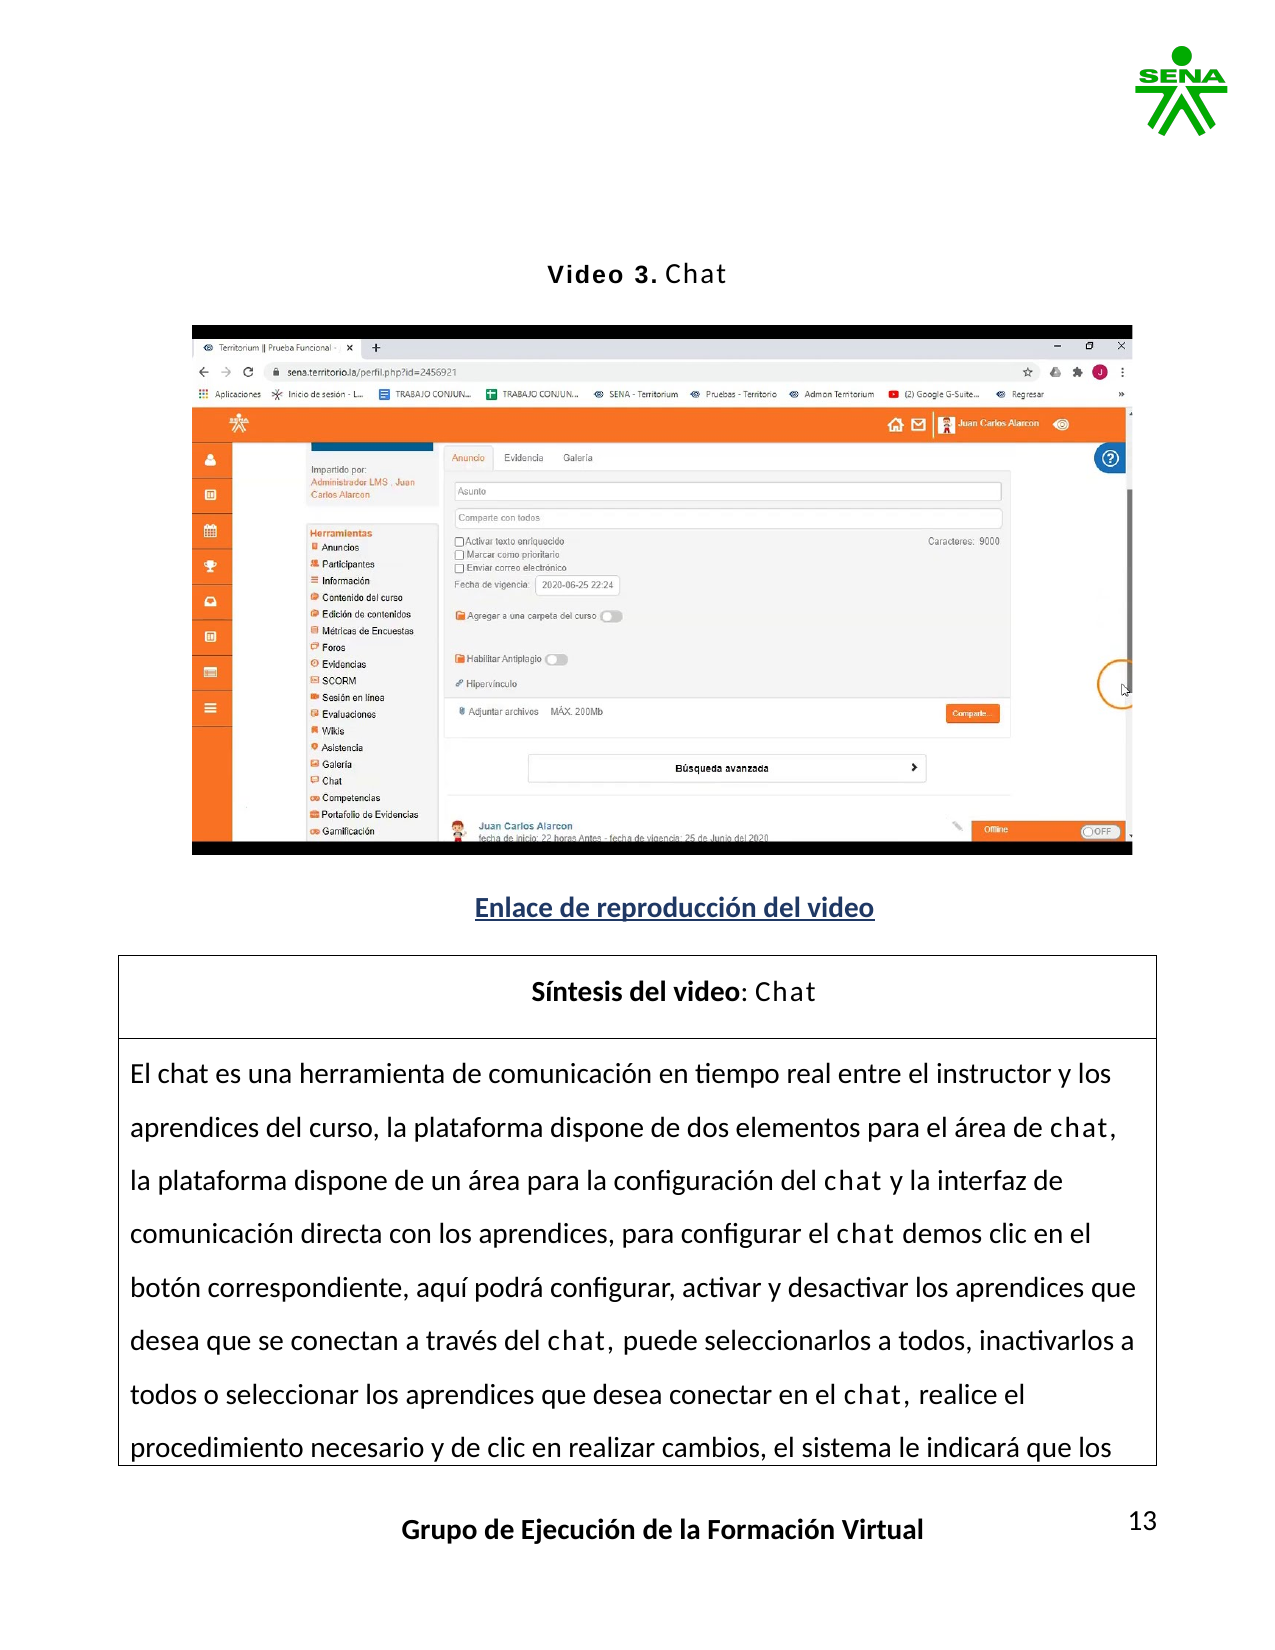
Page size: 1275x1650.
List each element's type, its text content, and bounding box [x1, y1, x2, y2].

picture [1135, 46, 1228, 136]
text Enlace de reproducción del video [118, 889, 1157, 925]
picture [192, 325, 1133, 855]
table_header Síntesis del video: Chat [119, 956, 1156, 1037]
text Chat [118, 256, 1157, 291]
